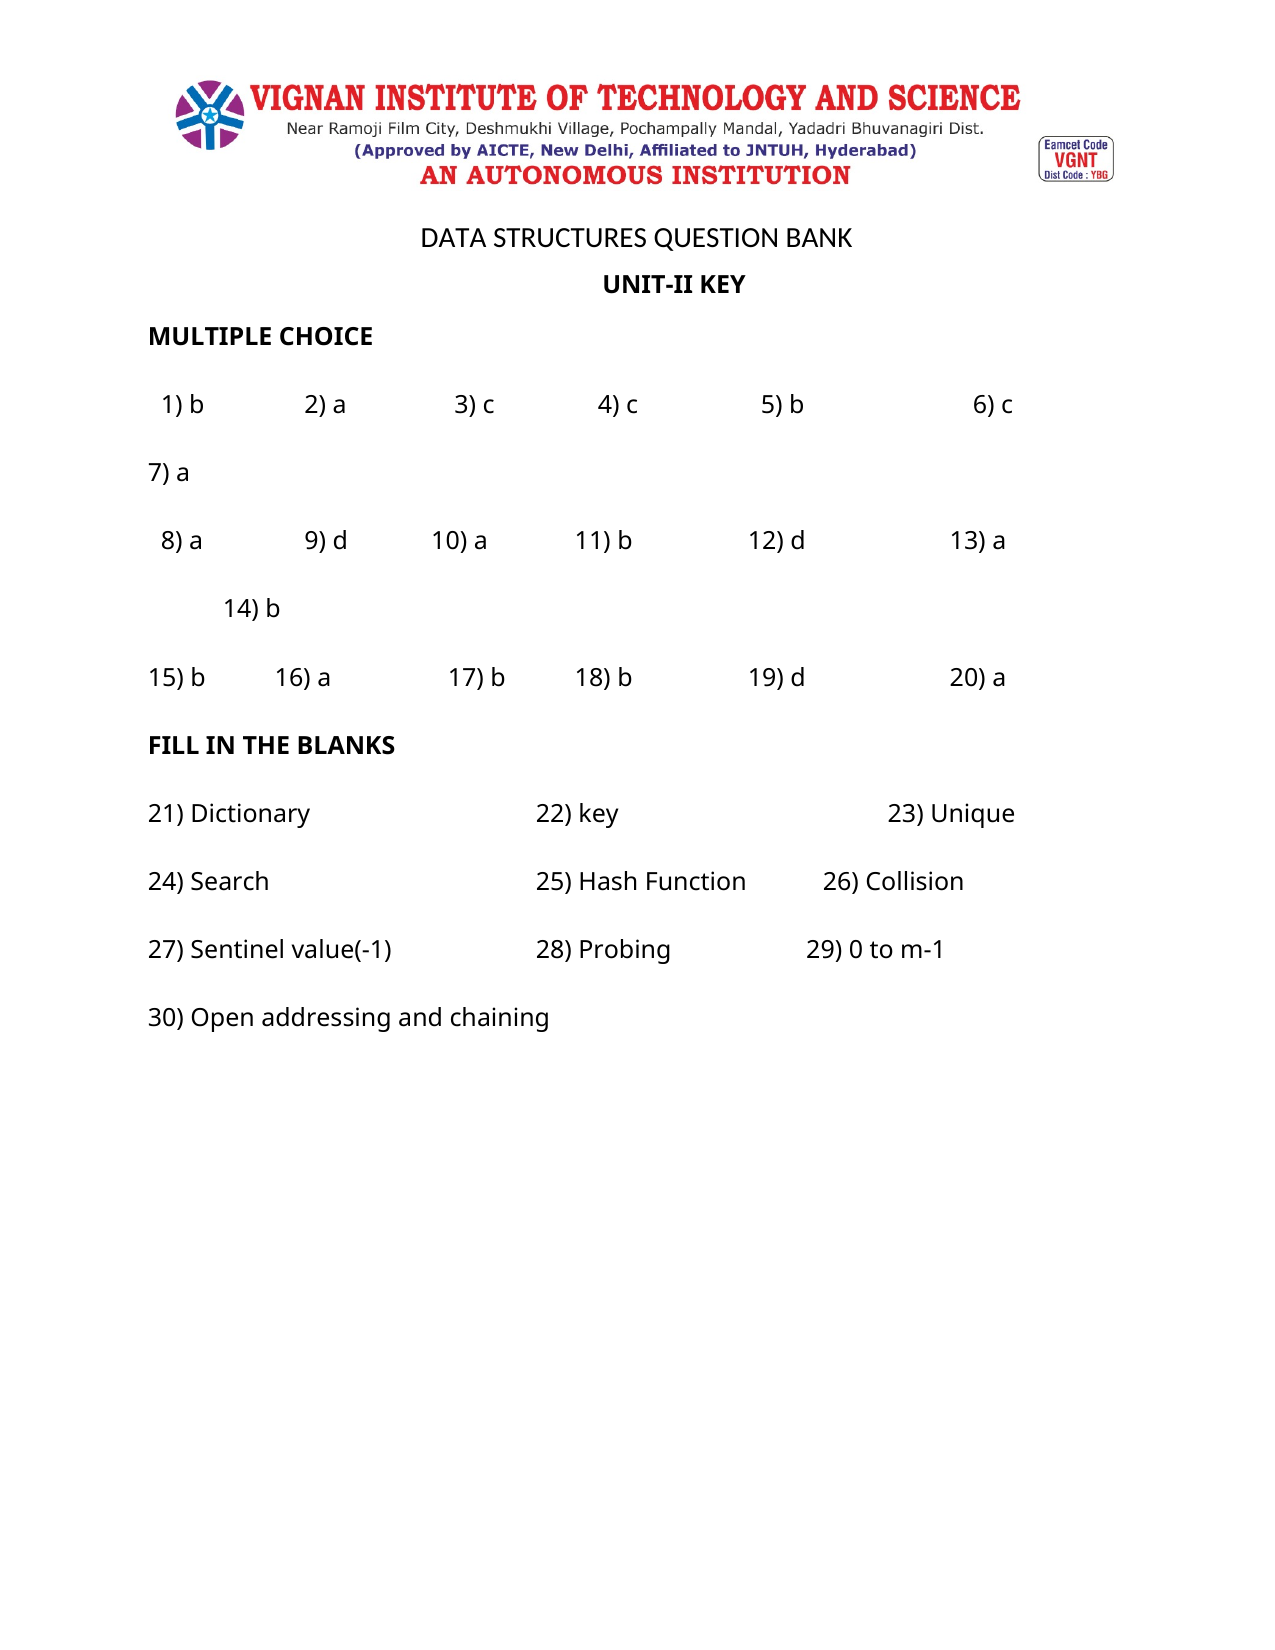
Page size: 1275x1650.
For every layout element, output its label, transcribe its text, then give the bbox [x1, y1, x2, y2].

text MULTIPLE CHOICE [148, 319, 1125, 353]
text 24) Search 25) Hash Function 26) Collision [148, 864, 1125, 898]
list UNIT-II KEY [223, 267, 1125, 301]
picture [147, 75, 1123, 191]
text 27) Sentinel value(-1) 28) Probing 29) 0 to m-1 [148, 932, 1125, 966]
text 21) Dictionary 22) key 23) Unique [148, 796, 1125, 829]
text 15) b 16) a 17) b 18) b 19) d 20) a [148, 659, 1125, 693]
text 1) b 2) a 3) c 4) c 5) b 6) c 7) a [148, 387, 1125, 489]
text 8) a 9) d 10) a 11) b 12) d 13) a 14) b [148, 523, 1125, 625]
text 30) Open addressing and chaining [148, 1000, 1125, 1034]
text FILL IN THE BLANKS [148, 727, 1125, 761]
